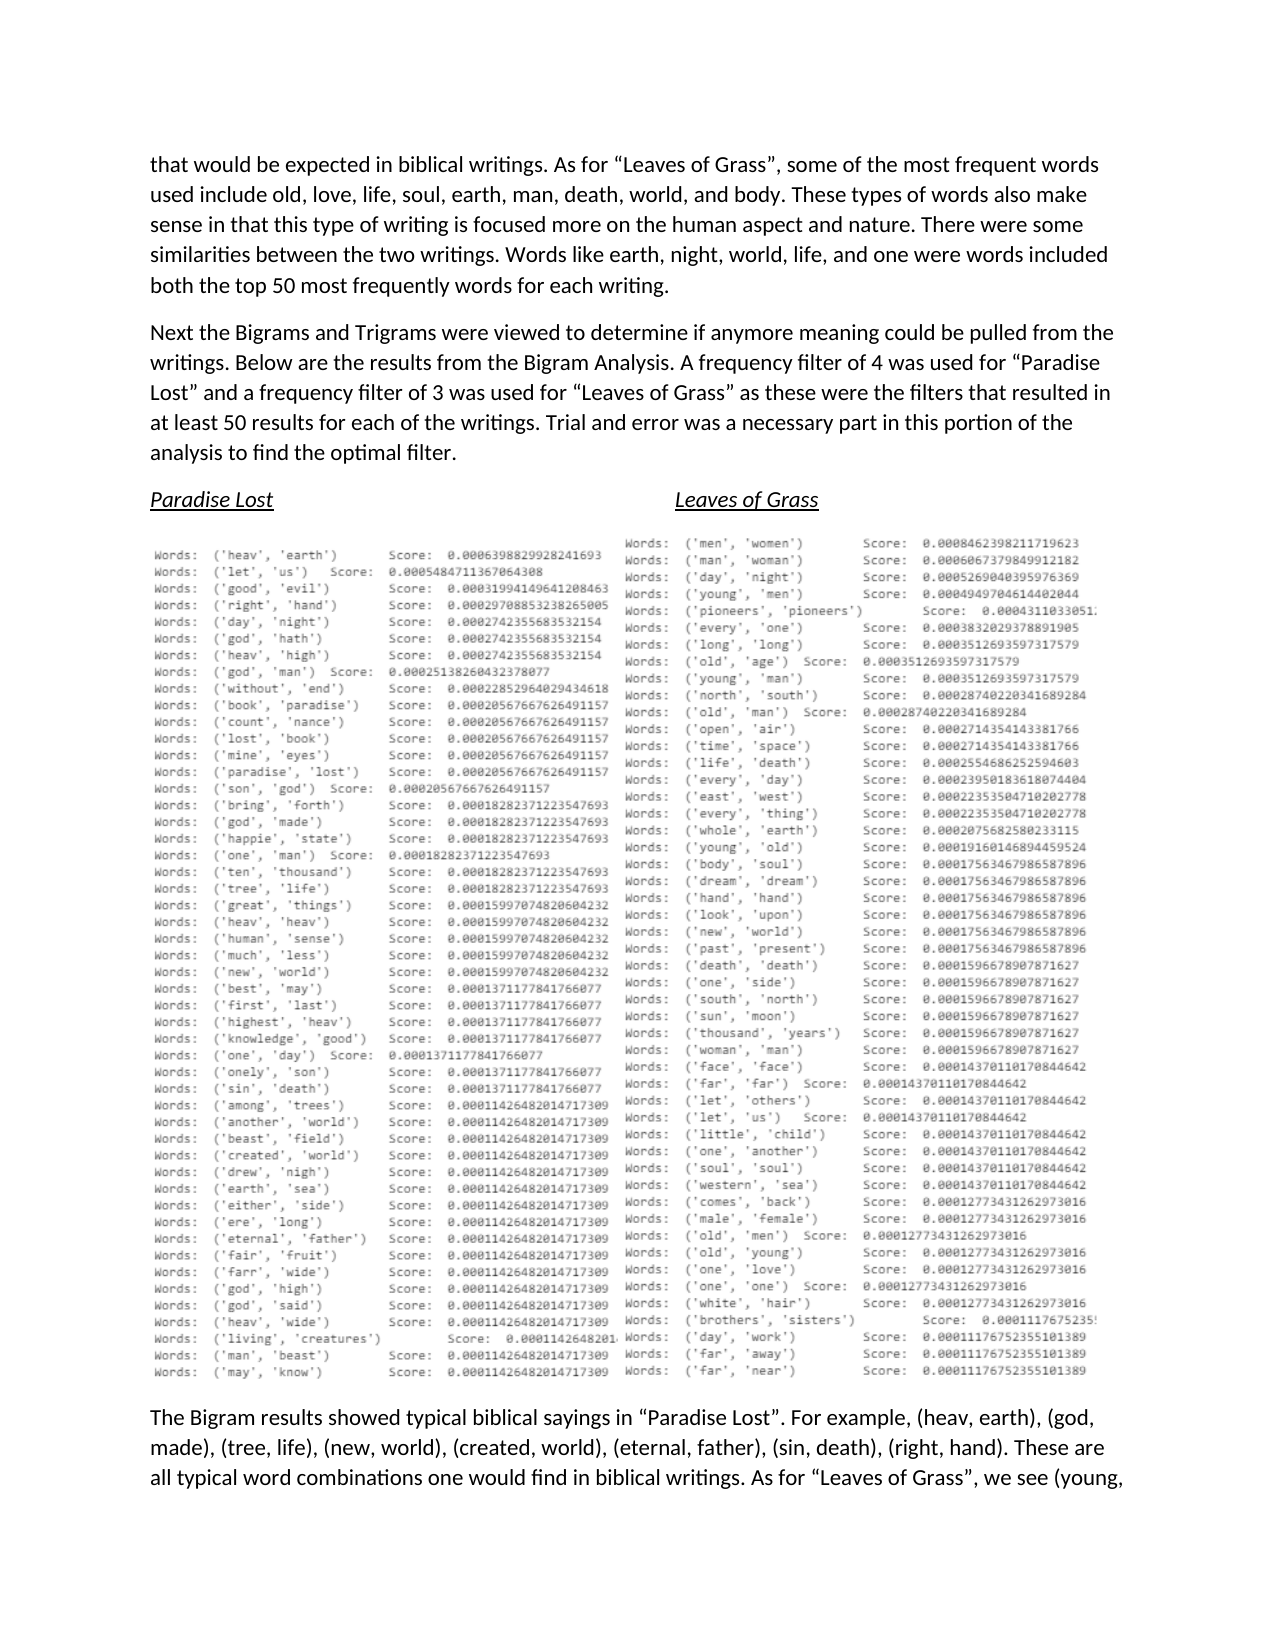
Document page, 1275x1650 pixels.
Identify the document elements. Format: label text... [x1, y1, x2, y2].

picture [622, 532, 1097, 1384]
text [150, 150, 1125, 299]
text Next the Bigrams and Trigrams were viewed to determine if anymore meaning could be pulled from the writings. Below are the results from the Bigram Analysis. A frequency filter of 4 was used for “Paradise Lost” and a frequency filter of 3 was used for “Leaves of Grass” as these were the filters that resulted in at least 50 results for each of the writings. Trial and error was a necessary part in this portion of the analysis to find the optimal filter. [150, 318, 1125, 467]
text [150, 1403, 1125, 1491]
picture [150, 544, 618, 1384]
text Paradise Lost Leaves of Grass [150, 485, 1125, 513]
